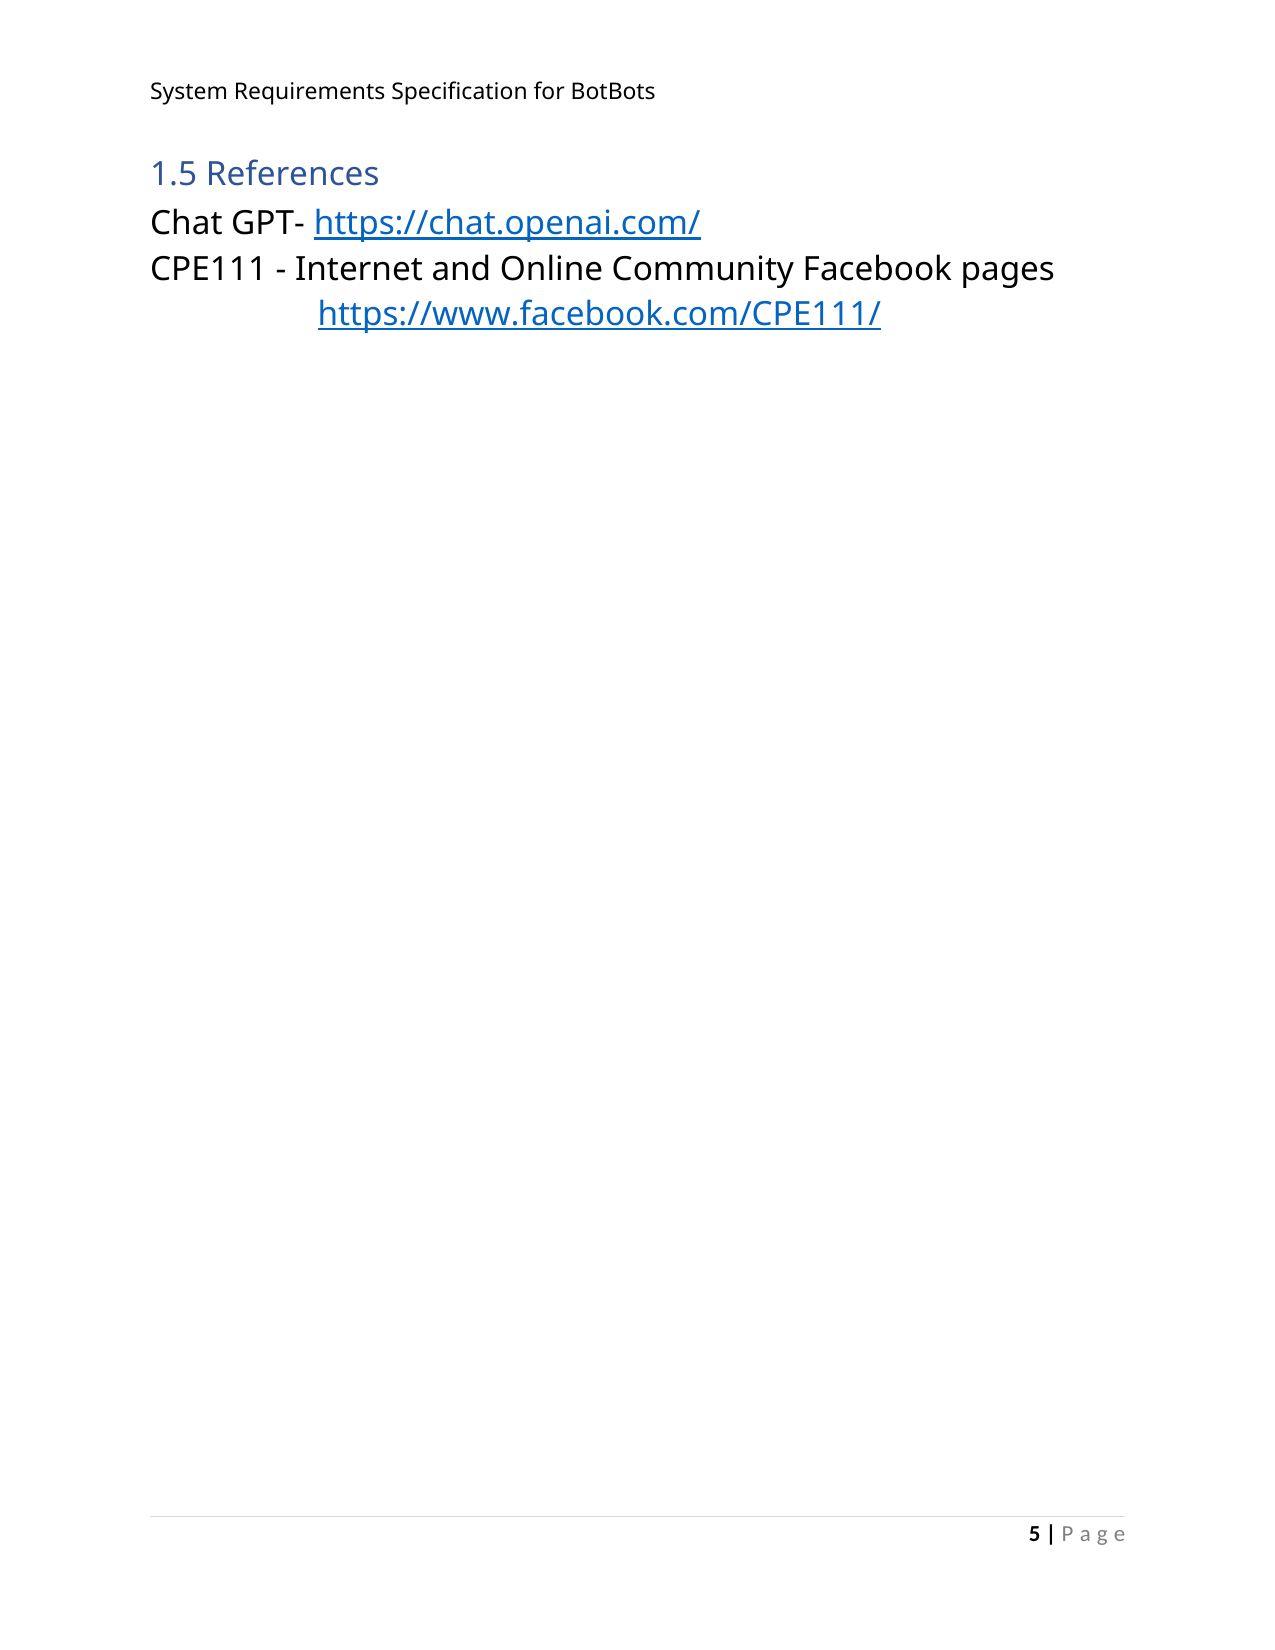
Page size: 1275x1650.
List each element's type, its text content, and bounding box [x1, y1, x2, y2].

text CPE111 - Internet and Online Community Facebook pages https://www.facebook.com/CPE111/ [150, 244, 1125, 335]
text Chat GPT- https://chat.openai.com/ [150, 199, 1125, 244]
subtitle 1.5 References [150, 150, 1125, 195]
